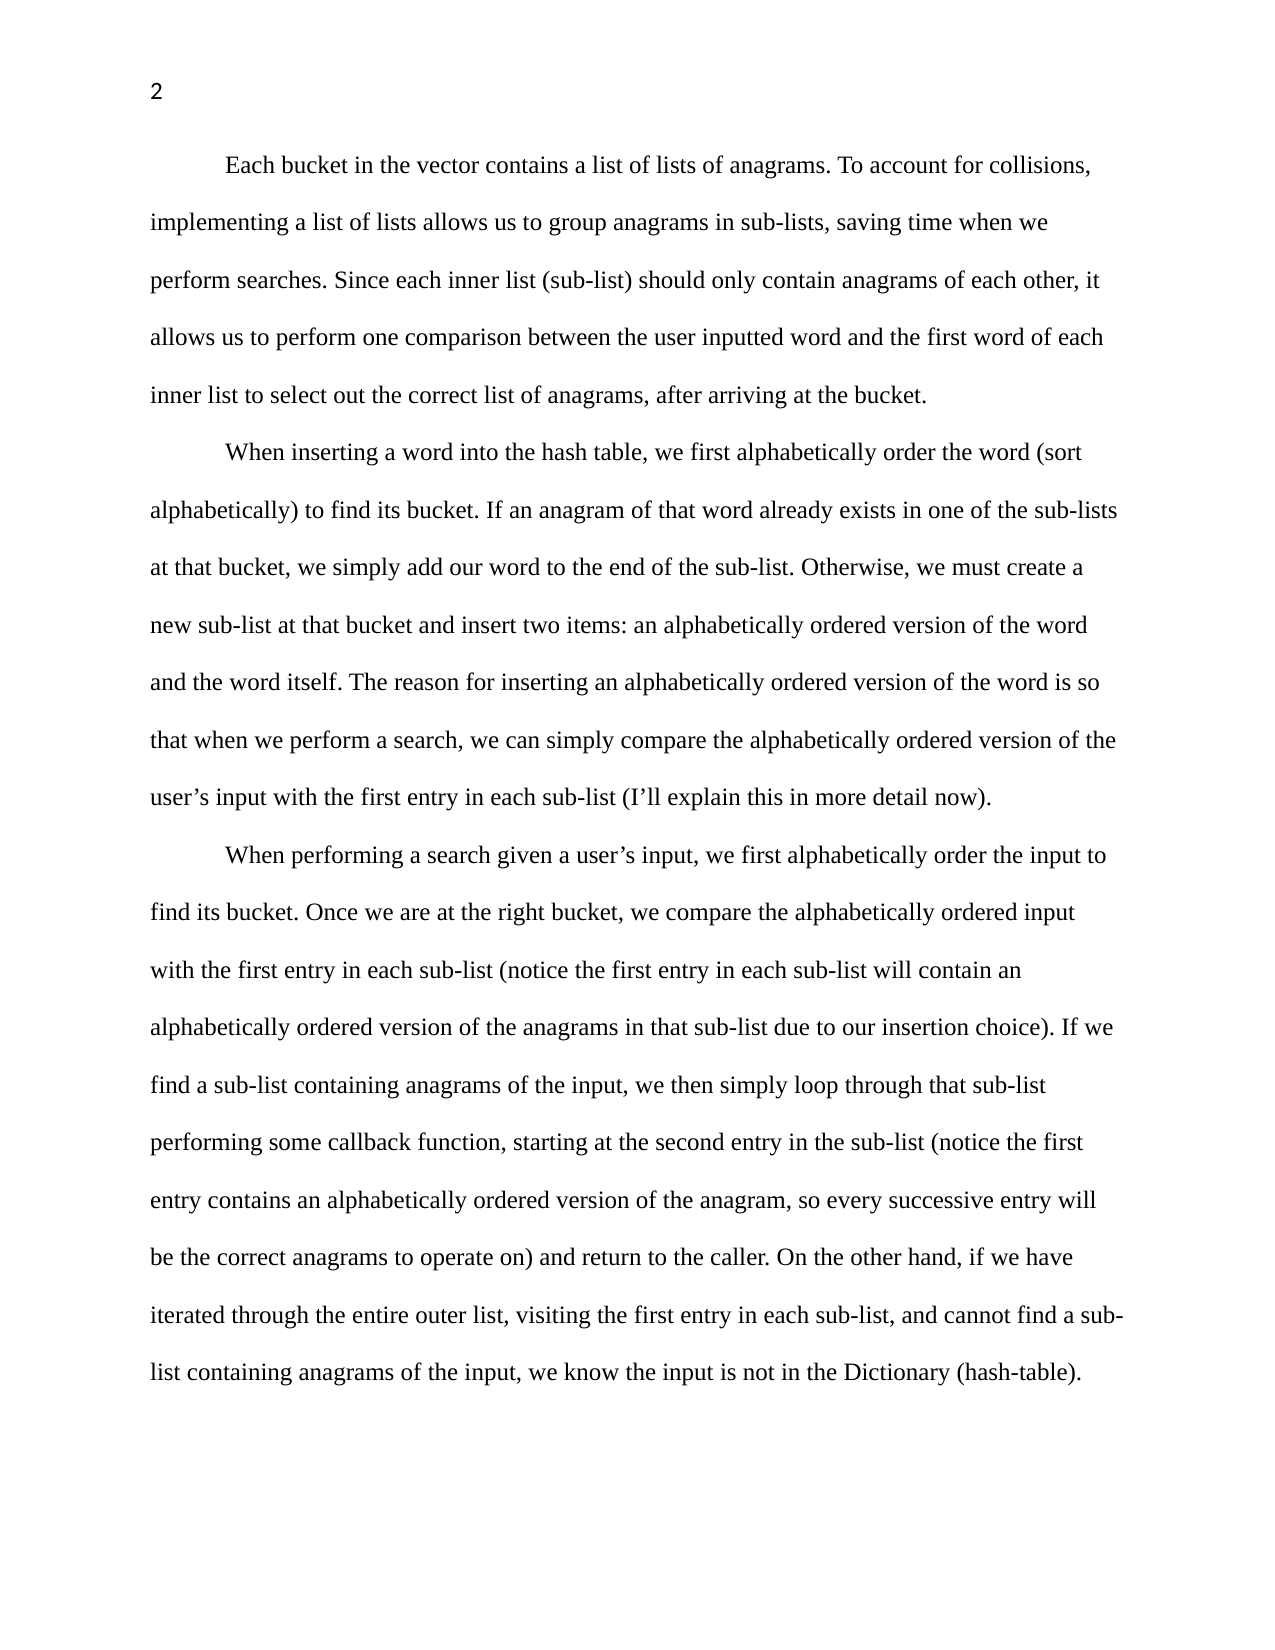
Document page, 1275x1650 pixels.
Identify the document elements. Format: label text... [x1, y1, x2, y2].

text When performing a search given a user’s input, we first alphabetically order the input to find its bucket. Once we are at the right bucket, we compare the alphabetically ordered input with the first entry in each sub-list (notice the first entry in each sub-list will contain an alphabetically ordered version of the anagrams in that sub-list due to our insertion choice). If we find a sub-list containing anagrams of the input, we then simply loop through that sub-list performing some callback function, starting at the second entry in the sub-list (notice the first entry contains an alphabetically ordered version of the anagram, so every successive entry will be the correct anagrams to operate on) and return to the caller. On the other hand, if we have iterated through the entire outer list, visiting the first entry in each sub-list, and cannot find a sub-list containing anagrams of the input, we know the input is not in the Dictionary (hash-table). [150, 840, 1125, 1386]
text When inserting a word into the hash table, we first alphabetically order the word (sort alphabetically) to find its bucket. If an anagram of that word already exists in one of the sub-lists at that bucket, we simply add our word to the end of the sub-list. Otherwise, we must create a new sub-list at that bucket and insert two items: an alphabetically ordered version of the word and the word itself. The reason for inserting an alphabetically ordered version of the word is so that when we perform a search, we can simply compare the alphabetically ordered version of the user’s input with the first entry in each sub-list (I’ll explain this in more detail now). [150, 437, 1125, 811]
text Each bucket in the vector contains a list of lists of anagrams. To account for collisions, implementing a list of lists allows us to group anagrams in sub-lists, saving time when we perform searches. Since each inner list (sub-list) should only contain anagrams of each other, it allows us to perform one comparison between the user inputted word and the first word of each inner list to select out the correct list of anagrams, after arriving at the bucket. [150, 150, 1125, 409]
